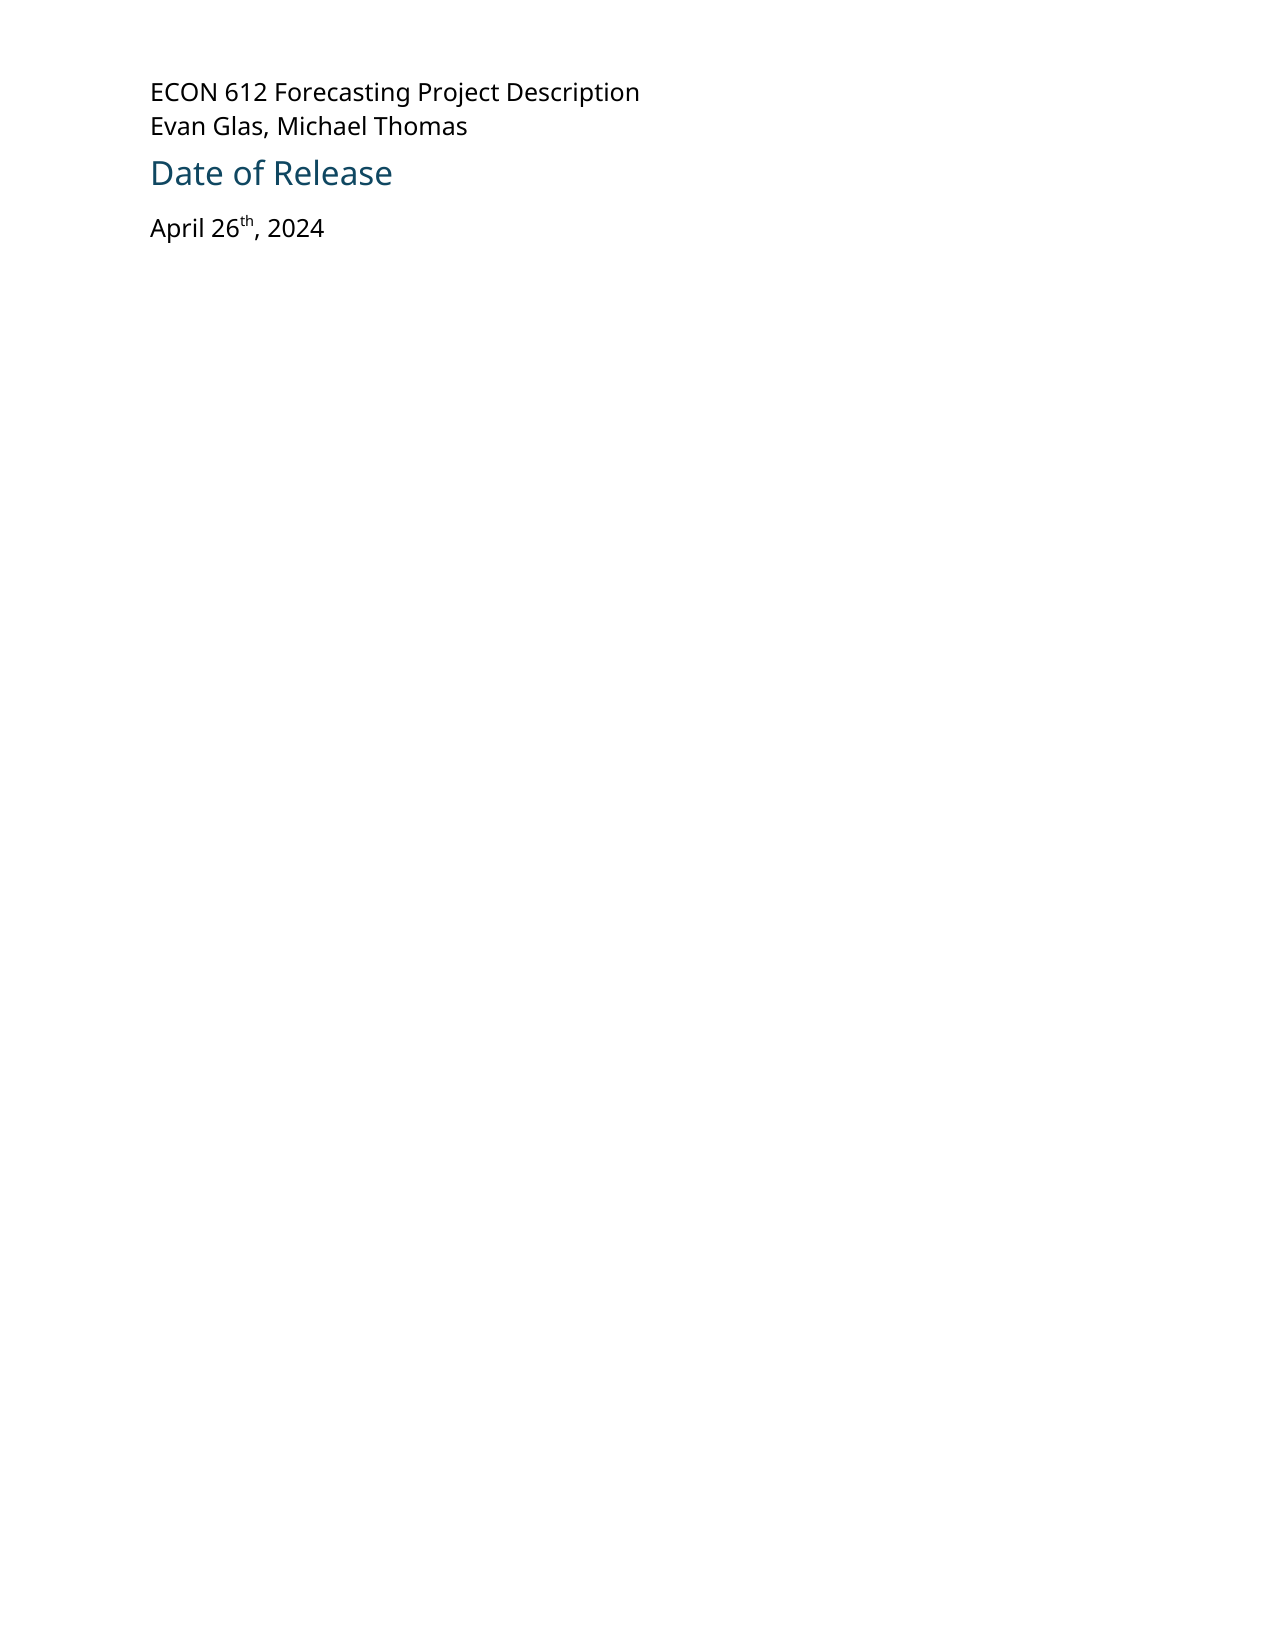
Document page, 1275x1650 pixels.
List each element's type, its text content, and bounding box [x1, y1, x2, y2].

subtitle Date of Release [150, 150, 1125, 195]
text April 26th, 2024 [150, 211, 1125, 245]
